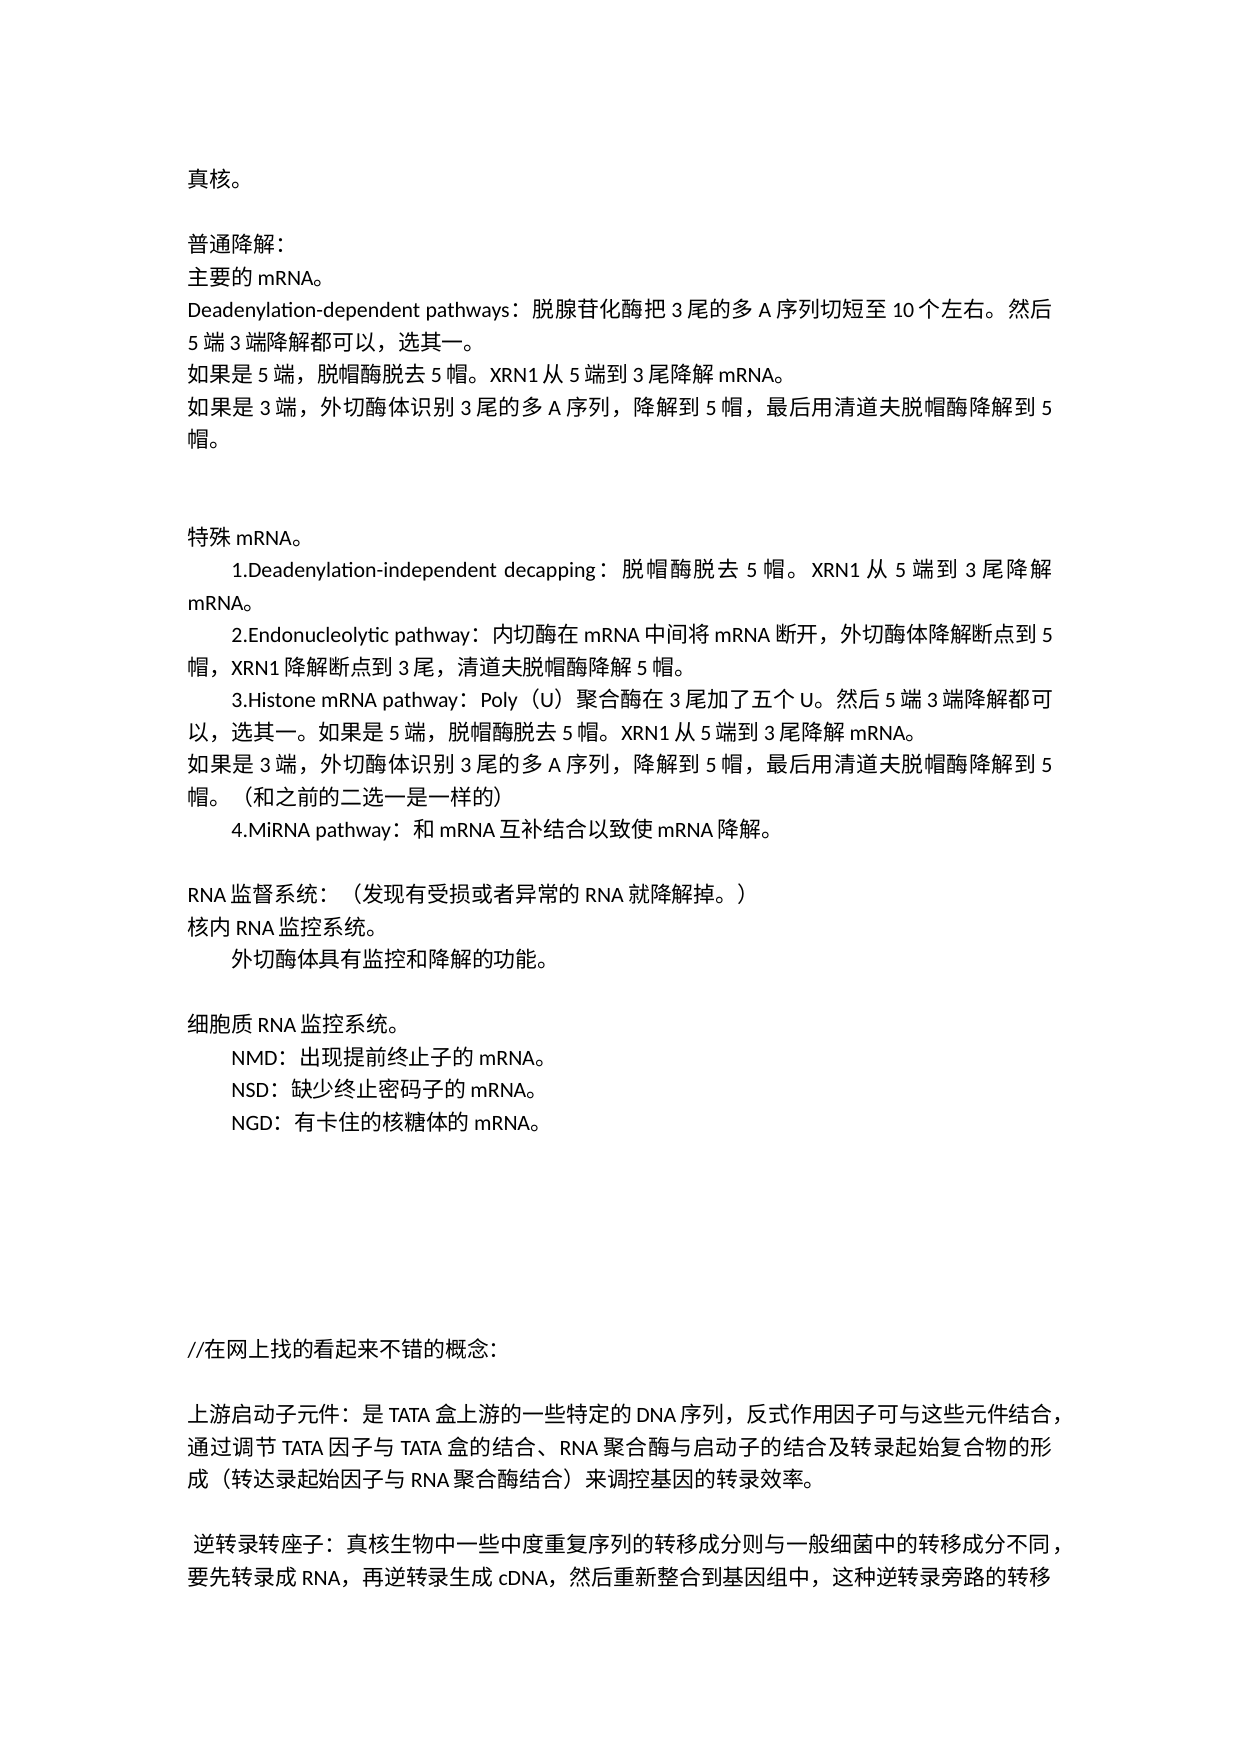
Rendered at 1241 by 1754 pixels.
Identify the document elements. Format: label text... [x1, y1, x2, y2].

text 外切酶体具有监控和降解的功能。 [187, 942, 1053, 974]
text 3.Histone mRNA pathway：Poly（U）聚合酶在3尾加了五个U。然后5端3端降解都可以，选其一。如果是5端，脱帽酶脱去5帽。XRN1从5端到3尾降解mRNA。 [187, 682, 1053, 747]
text 如果是3端，外切酶体识别3尾的多A序列，降解到5帽，最后用清道夫脱帽酶降解到5帽。（和之前的二选一是一样的） [187, 747, 1053, 812]
text NSD：缺少终止密码子的mRNA。 [187, 1072, 1053, 1104]
text Deadenylation-dependent pathways：脱腺苷化酶把3尾的多A序列切短至10个左右。然后5端3端降解都可以，选其一。 [187, 292, 1053, 357]
text 如果是3端，外切酶体识别3尾的多A序列，降解到5帽，最后用清道夫脱帽酶降解到5帽。 [187, 389, 1053, 454]
text //在网上找的看起来不错的概念： [187, 1332, 1053, 1364]
text NGD：有卡住的核糖体的mRNA。 [187, 1104, 1053, 1137]
text 1.Deadenylation-independent decapping：脱帽酶脱去5帽。XRN1从5端到3尾降解mRNA。 [187, 552, 1053, 617]
text 核内RNA监控系统。 [187, 909, 1053, 942]
text 2.Endonucleolytic pathway：内切酶在mRNA中间将mRNA断开，外切酶体降解断点到5帽，XRN1降解断点到3尾，清道夫脱帽酶降解5帽。 [187, 617, 1053, 682]
text RNA监督系统：（发现有受损或者异常的RNA就降解掉。） [187, 877, 1053, 909]
text NMD：出现提前终止子的mRNA。 [187, 1039, 1053, 1072]
text 特殊mRNA。 [187, 519, 1053, 552]
text 上游启动子元件：是TATA盒上游的一些特定的DNA序列，反式作用因子可与这些元件结合，通过调节TATA因子与TATA盒的结合、RNA聚合酶与启动子的结合及转录起始复合物的形成（转达录起始因子与RNA聚合酶结合）来调控基因的转录效率。 [187, 1397, 1053, 1494]
text 普通降解： [187, 227, 1053, 259]
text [187, 1527, 1053, 1592]
text 主要的mRNA。 [187, 259, 1053, 292]
text 如果是5端，脱帽酶脱去5帽。XRN1从5端到3尾降解mRNA。 [187, 357, 1053, 389]
text 细胞质RNA监控系统。 [187, 1007, 1053, 1039]
text 真核。 [187, 162, 1053, 194]
text 4.MiRNA pathway：和mRNA互补结合以致使mRNA降解。 [187, 812, 1053, 844]
